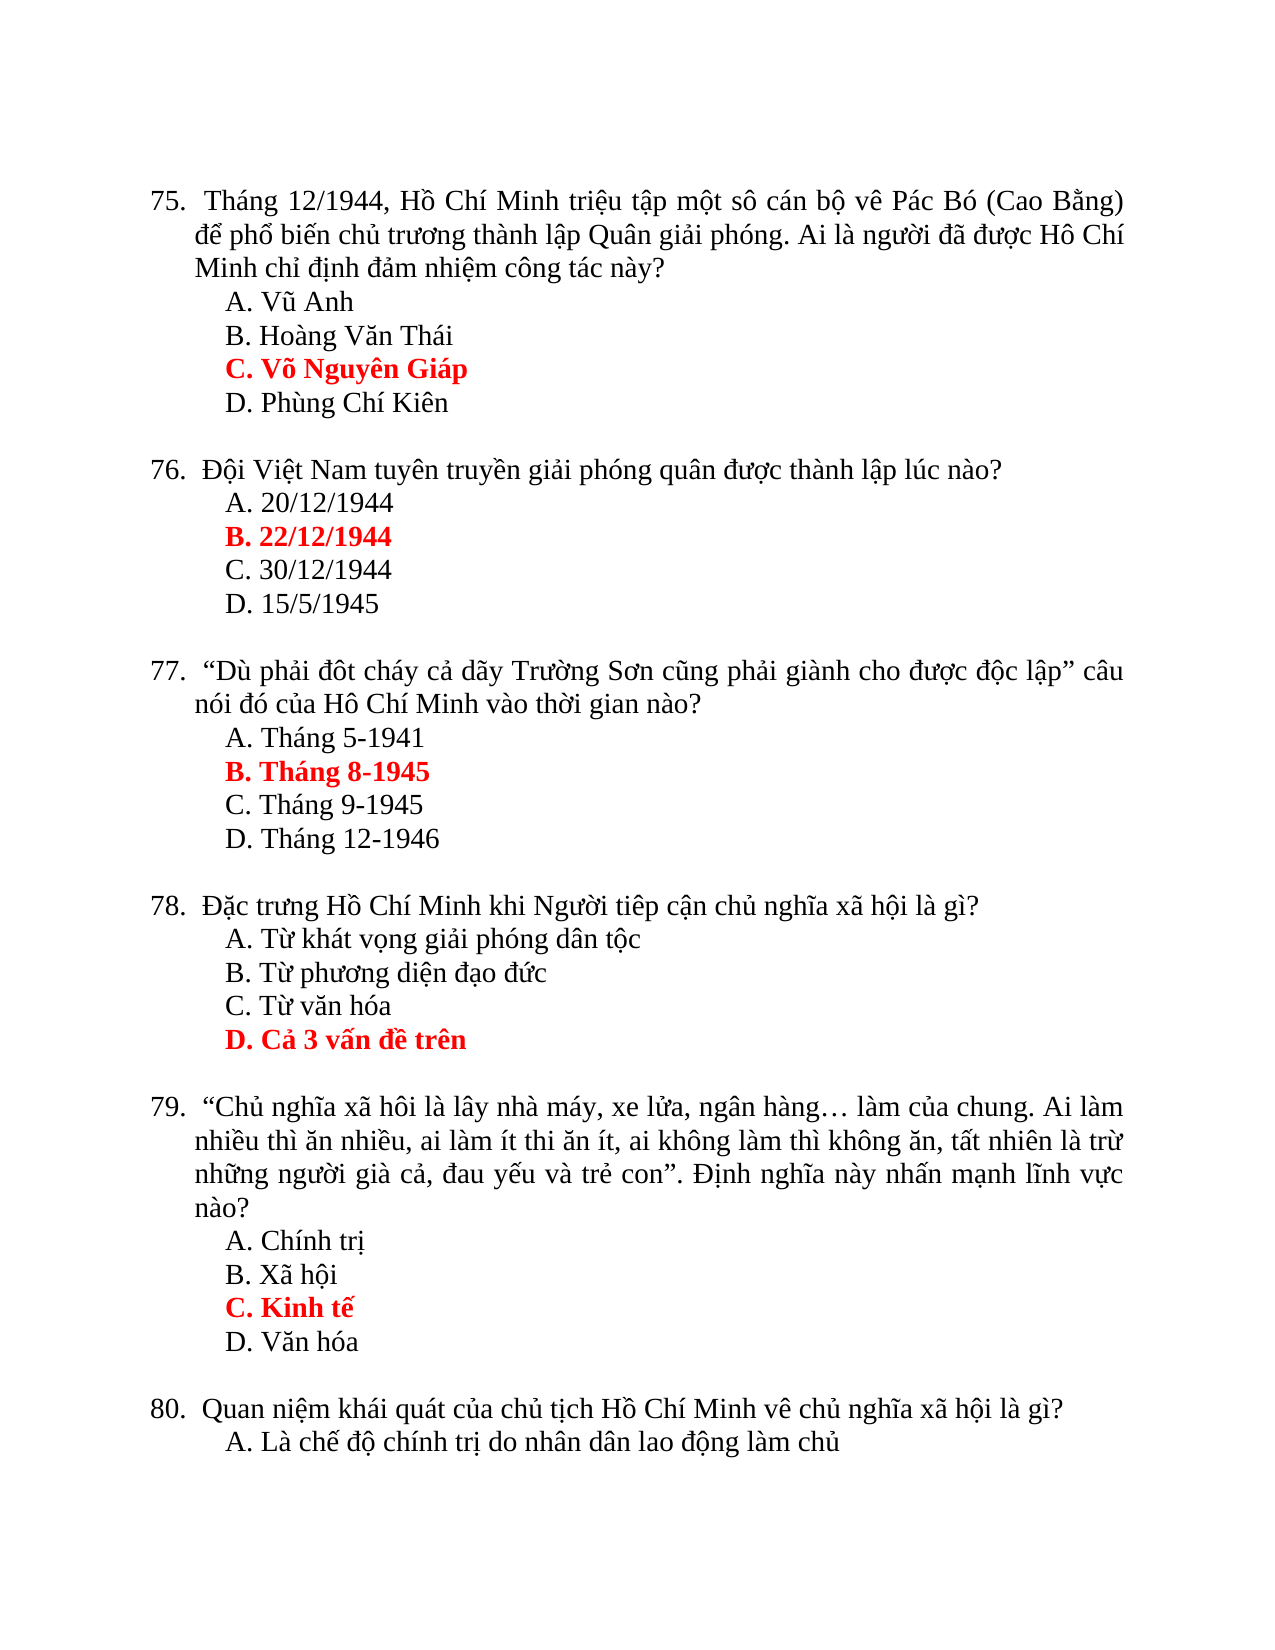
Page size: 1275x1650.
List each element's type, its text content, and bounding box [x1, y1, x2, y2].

text D. Cả 3 vấn đề trên [150, 1022, 1125, 1056]
list Đặc trưng Hồ Chí Minh khi Người tiêp cận chủ nghĩa xã hội là gì? [150, 888, 1125, 921]
text C. Kinh tế [150, 1290, 1125, 1324]
list “Chủ nghĩa xã hôi là lây nhà máy, xe lửa, ngân hàng… làm của chung. Ai làm nhiều thì ăn nhiều, ai làm ít thi ăn ít, ai không làm thì không ăn, tất nhiên là trừ những người già cả, đau yếu và trẻ con”. Định nghĩa này nhấn mạnh lĩnh vực nào? [150, 1089, 1125, 1223]
text C. Từ văn hóa [150, 988, 1125, 1022]
text D. 15/5/1945 [150, 586, 1125, 619]
text C. 30/12/1944 [150, 552, 1125, 586]
text B. Xã hội [150, 1257, 1125, 1290]
list Đội Việt Nam tuyên truyền giải phóng quân được thành lập lúc nào? [150, 452, 1125, 485]
text D. Phùng Chí Kiên [150, 385, 1125, 418]
text B. 22/12/1944 [150, 519, 1125, 552]
text A. Là chế độ chính trị do nhân dân lao động làm chủ [150, 1424, 1125, 1458]
text A. Chính trị [150, 1223, 1125, 1257]
text B. Từ phương diện đạo đức [150, 955, 1125, 988]
text A. Vũ Anh [150, 284, 1125, 318]
text B. Tháng 8-1945 [150, 754, 1125, 787]
text A. Tháng 5-1941 [150, 720, 1125, 754]
text A. Từ khát vọng giải phóng dân tộc [150, 921, 1125, 955]
list Tháng 12/1944, Hồ Chí Minh triệu tập một sô cán bộ vê Pác Bó (Cao Bằng) để phổ biến chủ trương thành lập Quân giải phóng. Ai là người đã được Hô Chí Minh chỉ định đảm nhiệm công tác này? [150, 183, 1125, 284]
text C. Võ Nguyên Giáp [150, 351, 1125, 385]
text D. Tháng 12-1946 [150, 821, 1125, 854]
text C. Tháng 9-1945 [150, 787, 1125, 821]
list Quan niệm khái quát của chủ tịch Hồ Chí Minh vê chủ nghĩa xã hội là gì? [150, 1391, 1125, 1424]
text B. Hoàng Văn Thái [150, 318, 1125, 351]
text A. 20/12/1944 [150, 485, 1125, 519]
list “Dù phải đôt cháy cả dãy Trường Sơn cũng phải giành cho được độc lập” câu nói đó của Hô Chí Minh vào thời gian nào? [150, 653, 1125, 720]
text D. Văn hóa [150, 1324, 1125, 1357]
